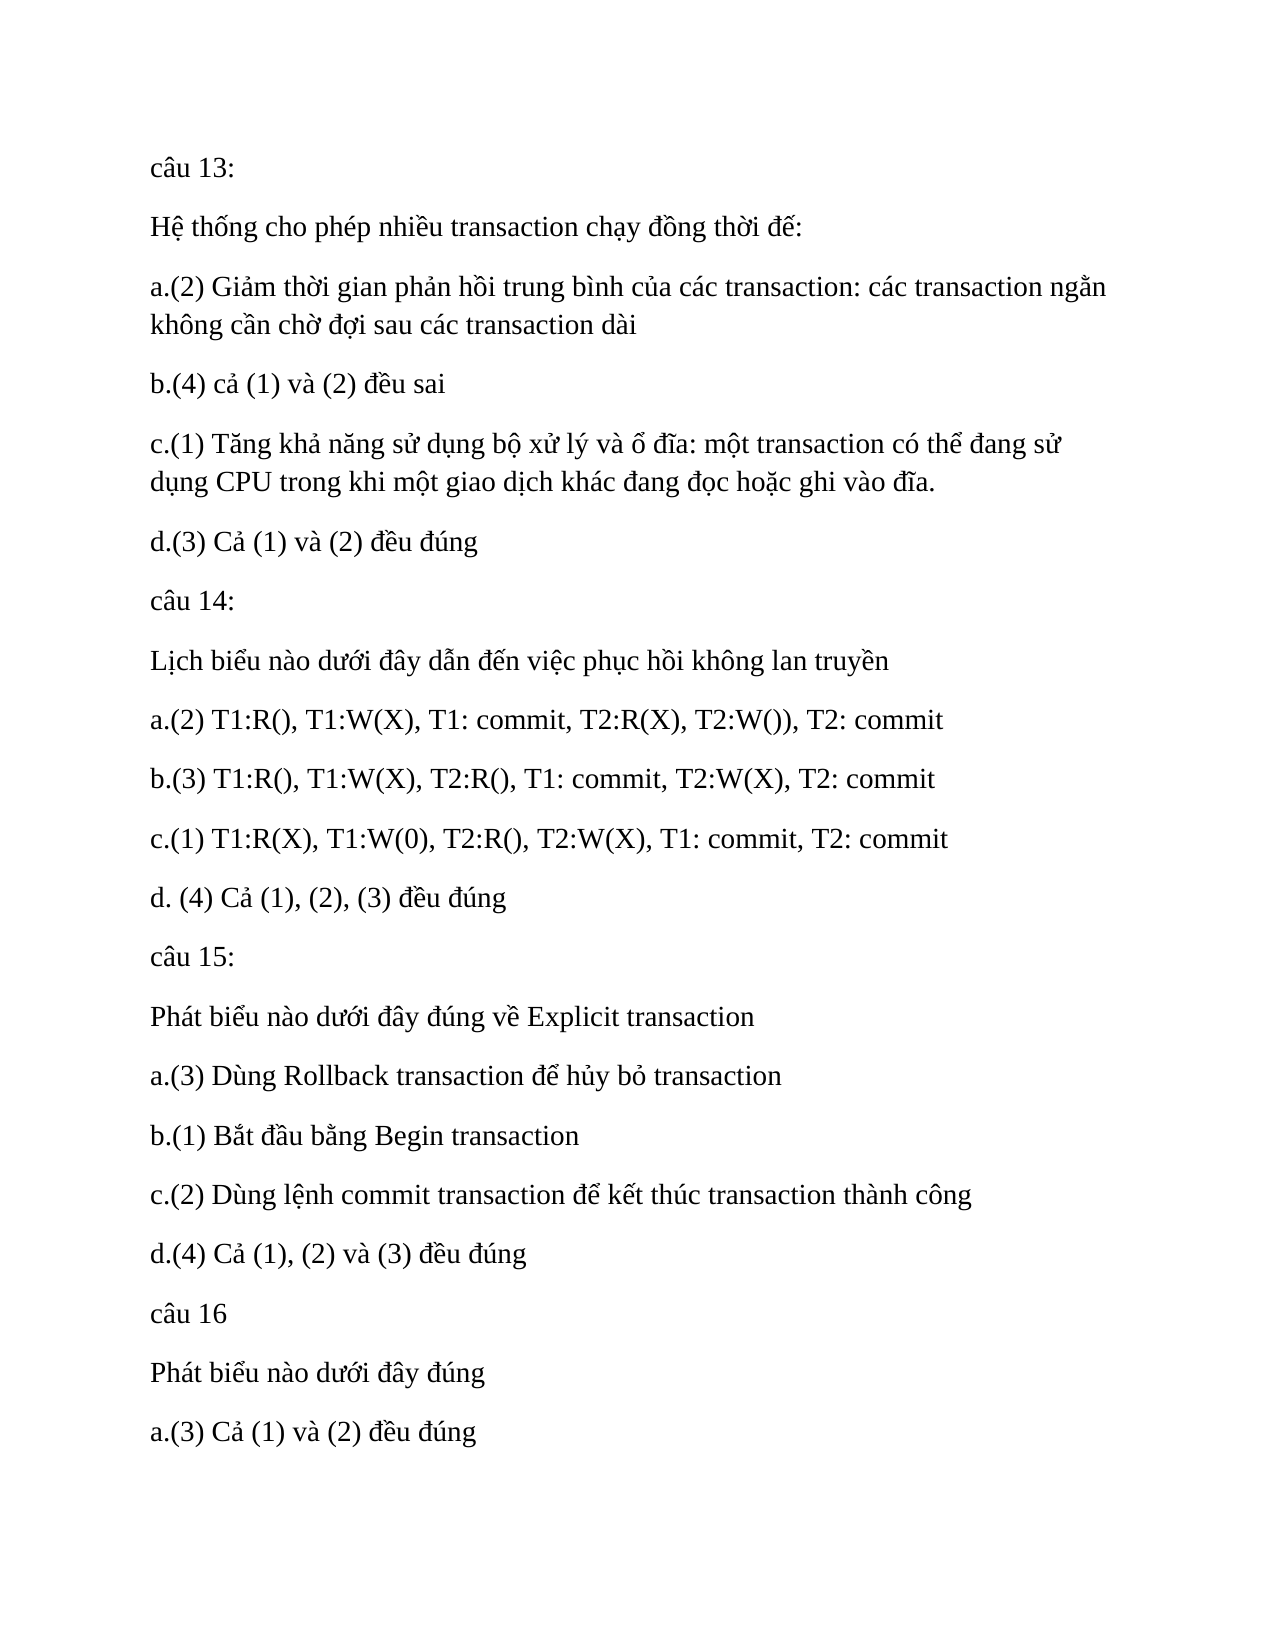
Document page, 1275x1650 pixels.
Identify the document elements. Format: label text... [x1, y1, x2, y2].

text câu 15: [150, 939, 1125, 973]
text a.(2) Giảm thời gian phản hồi trung bình của các transaction: các transaction ngằn không cần chờ đợi sau các transaction dài [150, 269, 1125, 341]
text câu 13: [150, 150, 1125, 183]
text Hệ thống cho phép nhiều transaction chạy đồng thời đế: [150, 209, 1125, 243]
text b.(4) cả (1) và (2) đều sai [150, 367, 1125, 400]
text Lịch biểu nào dưới đây dẫn đến việc phục hồi không lan truyền [150, 643, 1125, 676]
text d.(4) Cả (1), (2) và (3) đều đúng [150, 1236, 1125, 1270]
text câu 16 [150, 1296, 1125, 1329]
text b.(3) T1:R(), T1:W(X), T2:R(), T1: commit, T2:W(X), T2: commit [150, 761, 1125, 795]
text d. (4) Cả (1), (2), (3) đều đúng [150, 880, 1125, 914]
text c.(2) Dùng lệnh commit transaction để kết thúc transaction thành công [150, 1177, 1125, 1211]
text a.(3) Dùng Rollback transaction để hủy bỏ transaction [150, 1058, 1125, 1092]
text c.(1) T1:R(X), T1:W(0), T2:R(), T2:W(X), T1: commit, T2: commit [150, 821, 1125, 854]
text câu 14: [150, 583, 1125, 617]
text Phát biểu nào dưới đây đúng về Explicit transaction [150, 999, 1125, 1032]
text Phát biểu nào dưới đây đúng [150, 1355, 1125, 1389]
text a.(2) T1:R(), T1:W(X), T1: commit, T2:R(X), T2:W()), T2: commit [150, 702, 1125, 736]
text b.(1) Bắt đầu bằng Begin transaction [150, 1118, 1125, 1151]
text c.(1) Tăng khả năng sử dụng bộ xử lý và ổ đĩa: một transaction có thể đang sử dụng CPU trong khi một giao dịch khác đang đọc hoặc ghi vào đĩa. [150, 426, 1125, 498]
text a.(3) Cả (1) và (2) đều đúng [150, 1414, 1125, 1448]
text d.(3) Cả (1) và (2) đều đúng [150, 524, 1125, 557]
